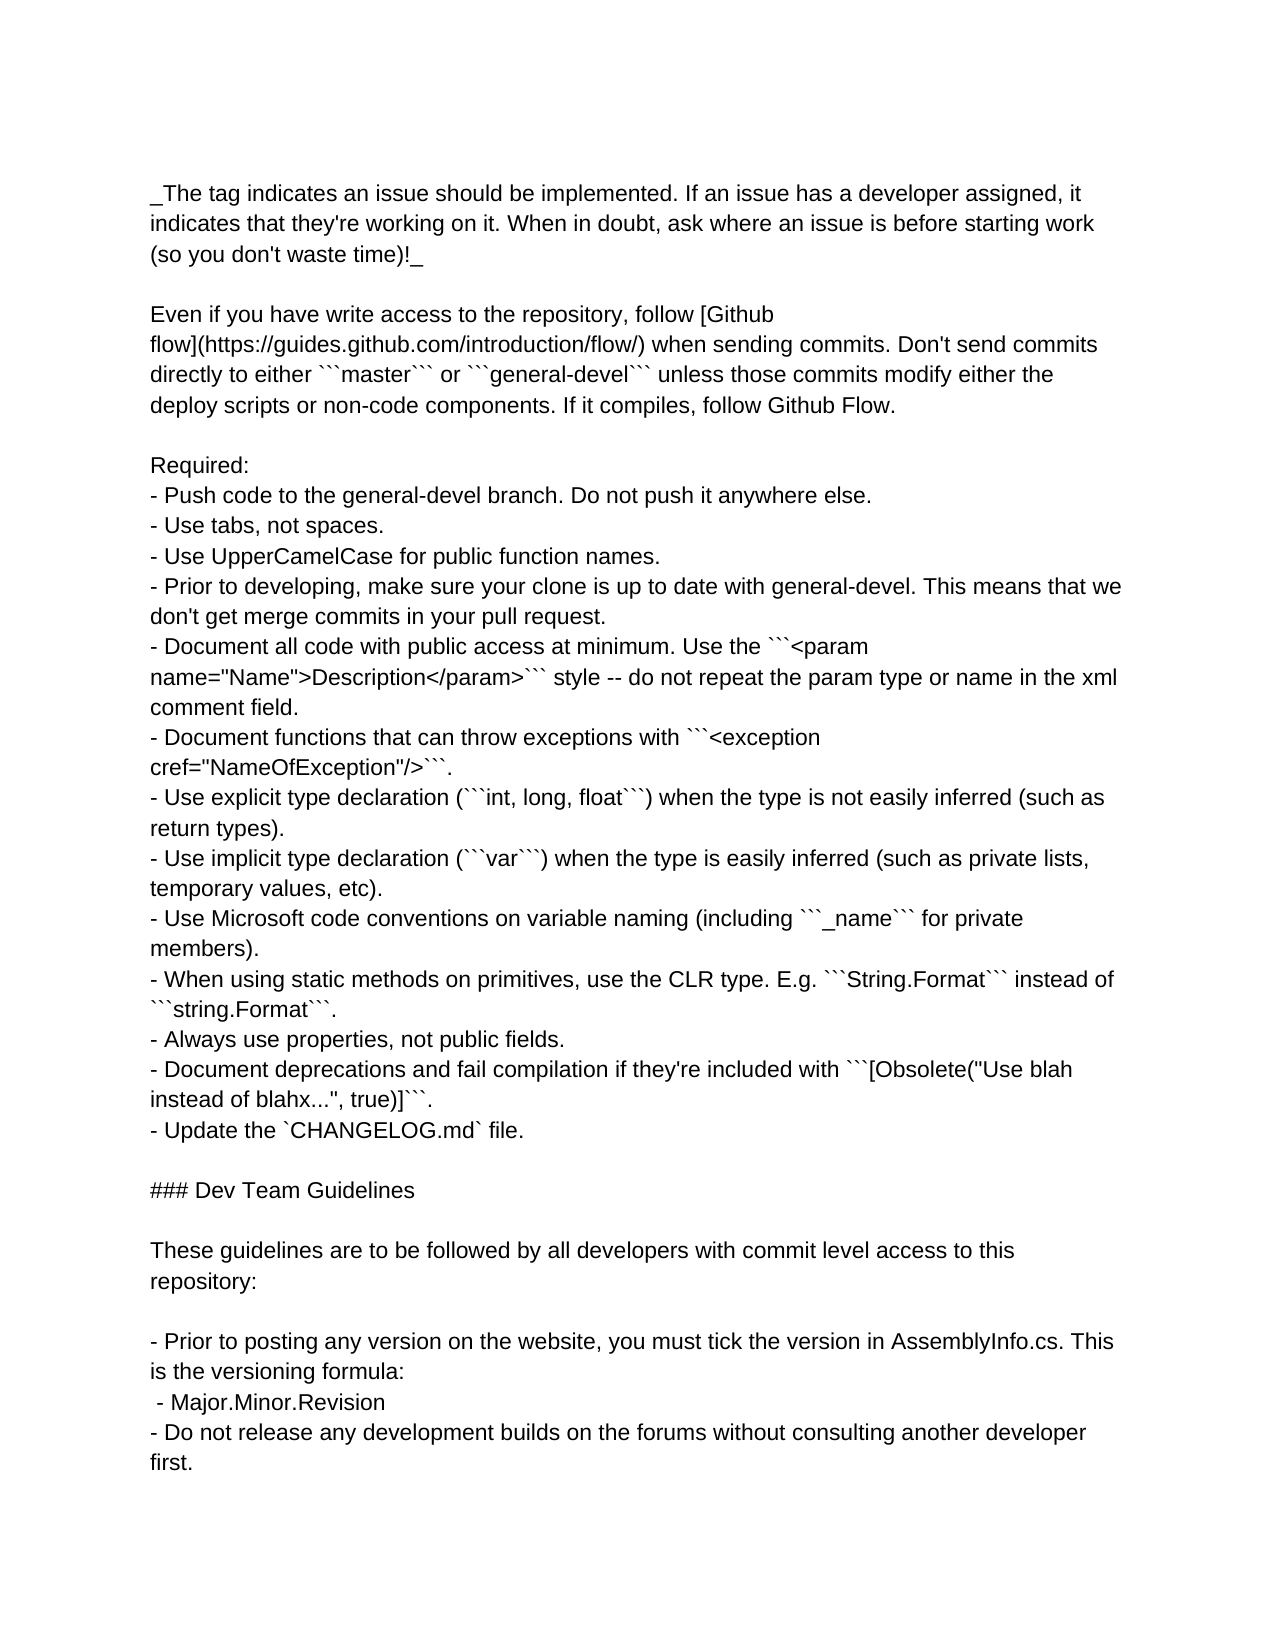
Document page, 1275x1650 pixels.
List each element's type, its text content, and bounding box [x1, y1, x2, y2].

text - Push code to the general-devel branch. Do not push it anywhere else. [150, 482, 1125, 509]
text - Do not release any development builds on the forums without consulting another developer first. [150, 1419, 1125, 1475]
text - Prior to posting any version on the website, you must tick the version in AssemblyInfo.cs. This is the versioning formula: [150, 1328, 1125, 1385]
text - Prior to developing, make sure your clone is up to date with general-devel. This means that we don't get merge commits in your pull request. [150, 573, 1125, 629]
text - Document deprecations and fail compilation if they're included with ```[Obsolete("Use blah instead of blahx...", true)]```. [150, 1056, 1125, 1113]
text These guidelines are to be followed by all developers with commit level access to this repository: [150, 1237, 1125, 1294]
text Required: [150, 452, 1125, 478]
text - Use implicit type declaration (```var```) when the type is easily inferred (such as private lists, temporary values, etc). [150, 845, 1125, 901]
text Even if you have write access to the repository, follow [Github flow](https://guides.github.com/introduction/flow/) when sending commits. Don't send commits directly to either ```master``` or ```general-devel``` unless those commits modify either the deploy scripts or non-code components. If it compiles, follow Github Flow. [150, 301, 1125, 418]
text - Always use properties, not public fields. [150, 1026, 1125, 1052]
text - Major.Minor.Revision [150, 1388, 1125, 1415]
text - When using static methods on primitives, use the CLR type. E.g. ```String.Format``` instead of ```string.Format```. [150, 966, 1125, 1022]
text - Use tabs, not spaces. [150, 512, 1125, 539]
text - Use UpperCamelCase for public function names. [150, 543, 1125, 569]
text - Update the `CHANGELOG.md` file. [150, 1117, 1125, 1143]
text ### Dev Team Guidelines [150, 1177, 1125, 1203]
text - Use Microsoft code conventions on variable naming (including ```_name``` for private members). [150, 905, 1125, 962]
text _The tag indicates an issue should be implemented. If an issue has a developer assigned, it indicates that they're working on it. When in doubt, ask where an issue is before starting work (so you don't waste time)!_ [150, 180, 1125, 267]
text - Document all code with public access at minimum. Use the ```<param name="Name">Description</param>``` style -- do not repeat the param type or name in the xml comment field. [150, 633, 1125, 720]
text - Use explicit type declaration (```int, long, float```) when the type is not easily inferred (such as return types). [150, 784, 1125, 841]
text - Document functions that can throw exceptions with ```<exception cref="NameOfException"/>```. [150, 724, 1125, 781]
